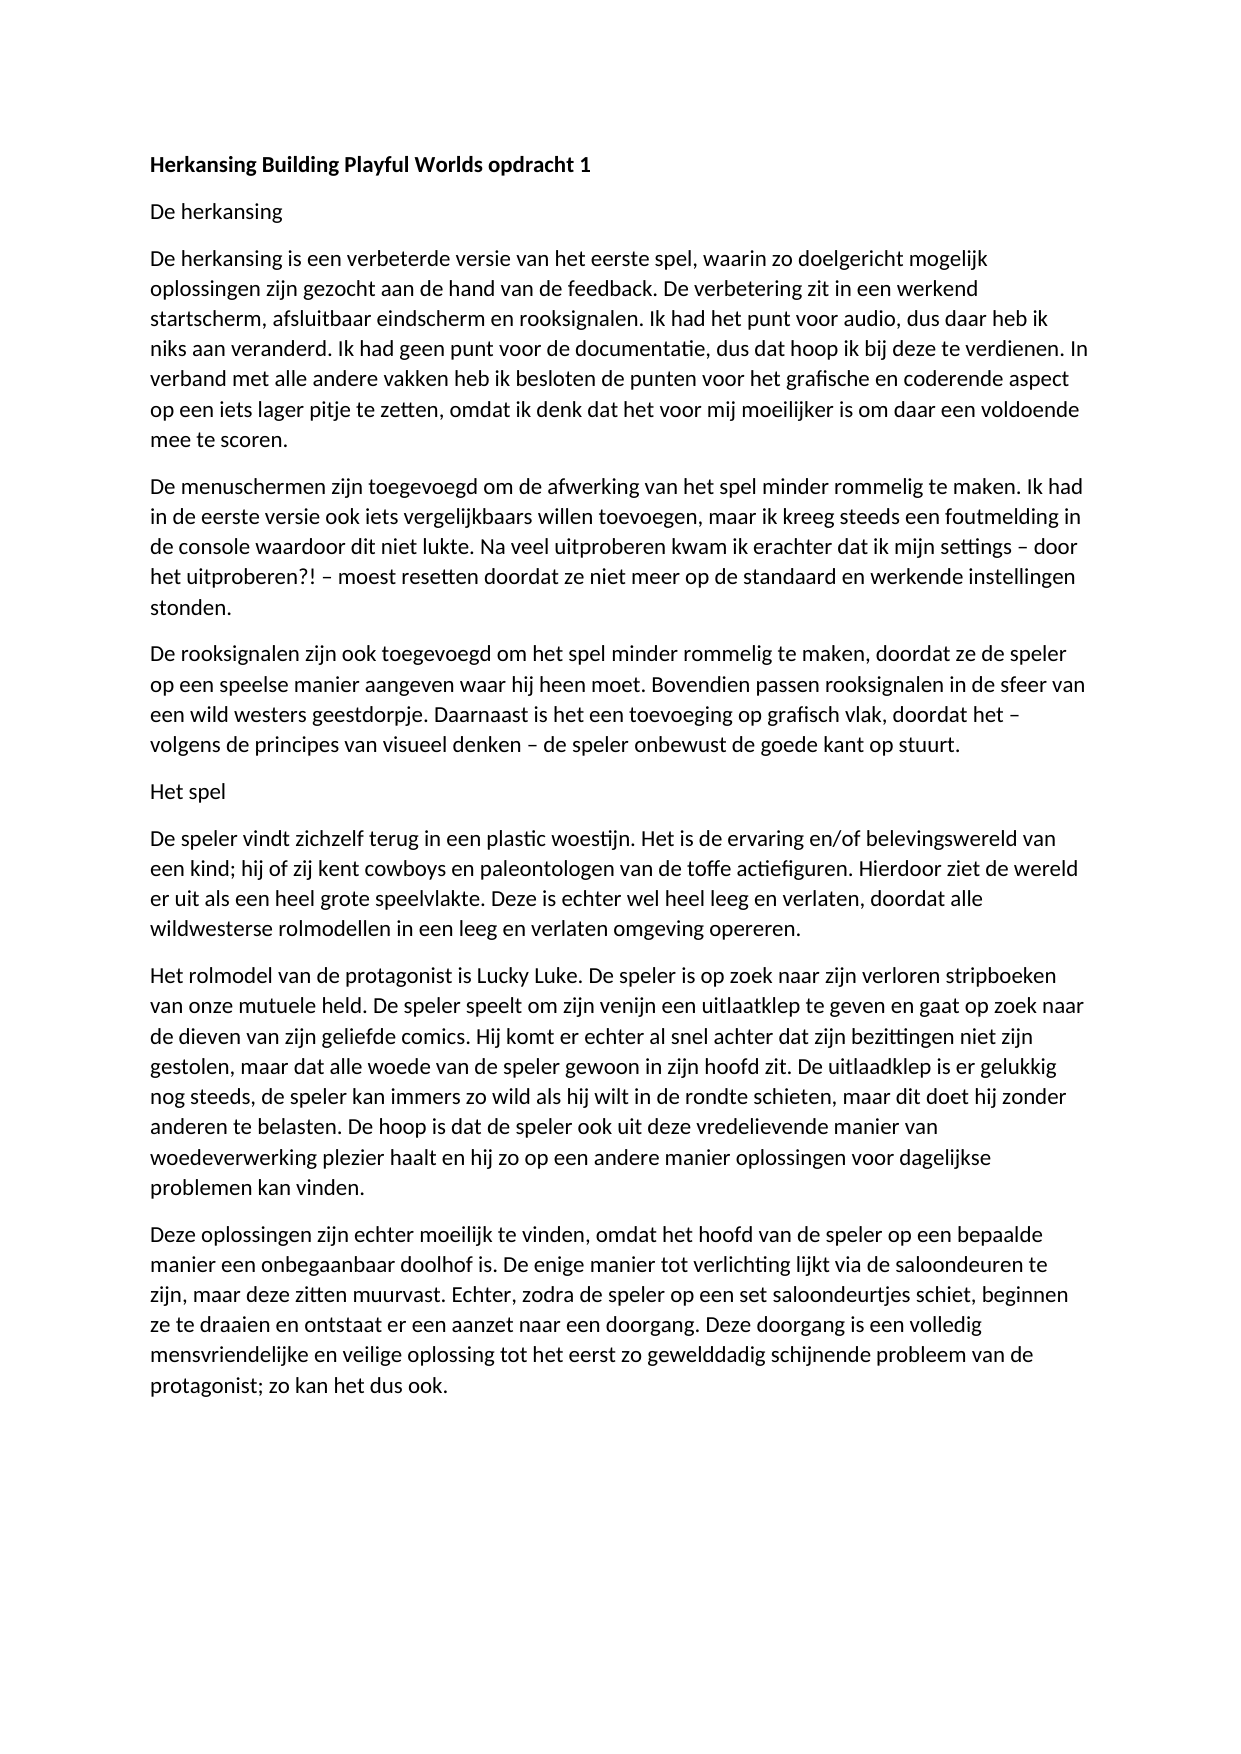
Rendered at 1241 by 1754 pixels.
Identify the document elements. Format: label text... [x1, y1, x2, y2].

text Herkansing Building Playful Worlds opdracht 1 [150, 150, 1090, 178]
text De rooksignalen zijn ook toegevoegd om het spel minder rommelig te maken, doordat ze de speler op een speelse manier aangeven waar hij heen moet. Bovendien passen rooksignalen in de sfeer van een wild westers geestdorpje. Daarnaast is het een toevoeging op grafisch vlak, doordat het – volgens de principes van visueel denken – de speler onbewust de goede kant op stuurt. [150, 639, 1090, 758]
text Het spel [150, 777, 1090, 805]
text De herkansing [150, 197, 1090, 225]
text De speler vindt zichzelf terug in een plastic woestijn. Het is de ervaring en/of belevingswereld van een kind; hij of zij kent cowboys en paleontologen van de toffe actiefiguren. Hierdoor ziet de wereld er uit als een heel grote speelvlakte. Deze is echter wel heel leeg en verlaten, doordat alle wildwesterse rolmodellen in een leeg en verlaten omgeving opereren. [150, 824, 1090, 943]
text De menuschermen zijn toegevoegd om de afwerking van het spel minder rommelig te maken. Ik had in de eerste versie ook iets vergelijkbaars willen toevoegen, maar ik kreeg steeds een foutmelding in de console waardoor dit niet lukte. Na veel uitproberen kwam ik erachter dat ik mijn settings – door het uitproberen?! – moest resetten doordat ze niet meer op de standaard en werkende instellingen stonden. [150, 472, 1090, 621]
text De herkansing is een verbeterde versie van het eerste spel, waarin zo doelgericht mogelijk oplossingen zijn gezocht aan de hand van de feedback. De verbetering zit in een werkend startscherm, afsluitbaar eindscherm en rooksignalen. Ik had het punt voor audio, dus daar heb ik niks aan veranderd. Ik had geen punt voor de documentatie, dus dat hoop ik bij deze te verdienen. In verband met alle andere vakken heb ik besloten de punten voor het grafische en coderende aspect op een iets lager pitje te zetten, omdat ik denk dat het voor mij moeilijker is om daar een voldoende mee te scoren. [150, 244, 1090, 453]
text Deze oplossingen zijn echter moeilijk te vinden, omdat het hoofd van de speler op een bepaalde manier een onbegaanbaar doolhof is. De enige manier tot verlichting lijkt via de saloondeuren te zijn, maar deze zitten muurvast. Echter, zodra de speler op een set saloondeurtjes schiet, beginnen ze te draaien en ontstaat er een aanzet naar een doorgang. Deze doorgang is een volledig mensvriendelijke en veilige oplossing tot het eerst zo gewelddadig schijnende probleem van de protagonist; zo kan het dus ook. [150, 1220, 1090, 1399]
text Het rolmodel van de protagonist is Lucky Luke. De speler is op zoek naar zijn verloren stripboeken van onze mutuele held. De speler speelt om zijn venijn een uitlaatklep te geven en gaat op zoek naar de dieven van zijn geliefde comics. Hij komt er echter al snel achter dat zijn bezittingen niet zijn gestolen, maar dat alle woede van de speler gewoon in zijn hoofd zit. De uitlaadklep is er gelukkig nog steeds, de speler kan immers zo wild als hij wilt in de rondte schieten, maar dit doet hij zonder anderen te belasten. De hoop is dat de speler ook uit deze vredelievende manier van woedeverwerking plezier haalt en hij zo op een andere manier oplossingen voor dagelijkse problemen kan vinden. [150, 961, 1090, 1201]
